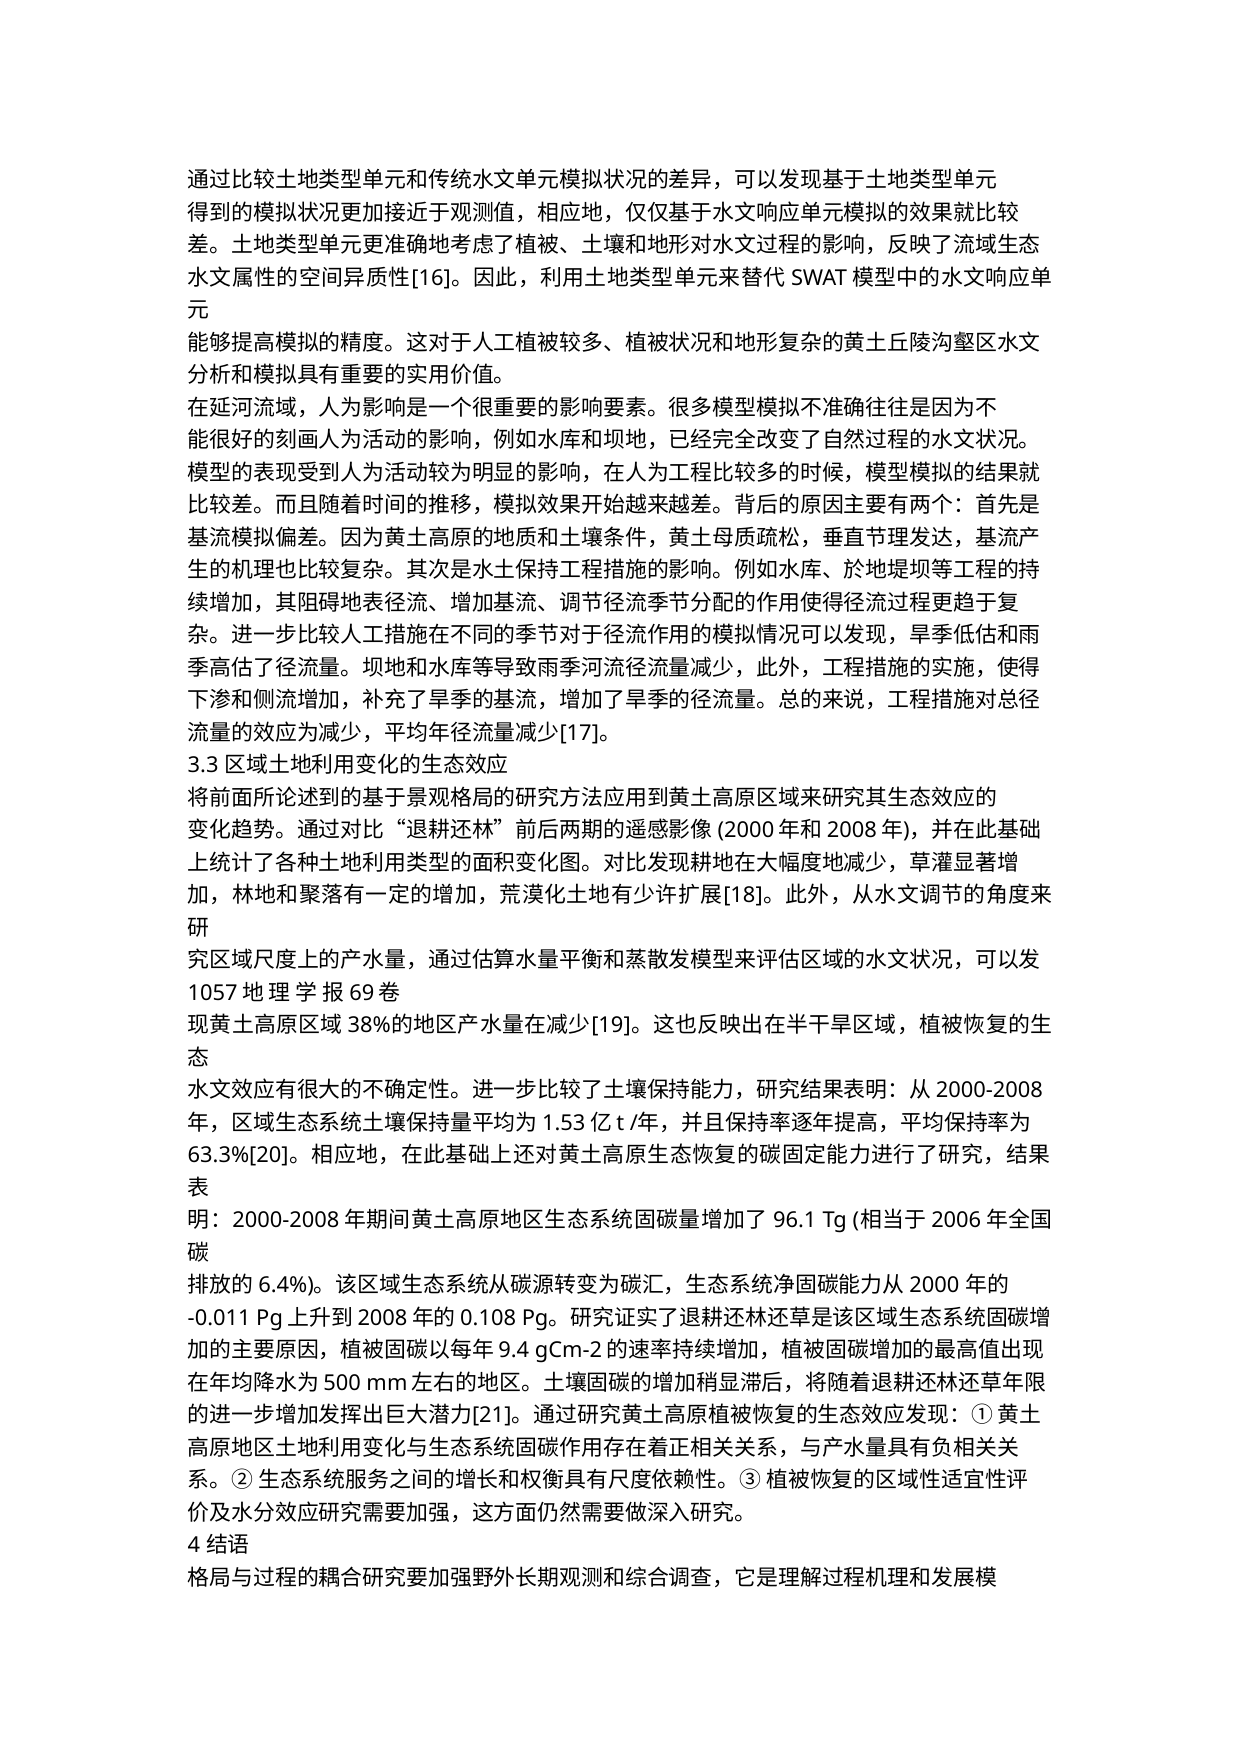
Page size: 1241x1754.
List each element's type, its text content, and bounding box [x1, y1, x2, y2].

text 在延河流域，人为影响是一个很重要的影响要素。很多模型模拟不准确往往是因为不 [187, 389, 1053, 422]
text 能很好的刻画人为活动的影响，例如水库和坝地，已经完全改变了自然过程的水文状况。 [187, 422, 1053, 454]
text 分析和模拟具有重要的实用价值。 [187, 357, 1053, 389]
text 流量的效应为减少，平均年径流量减少[17]。 [187, 714, 1053, 747]
text 的进一步增加发挥出巨大潜力[21]。通过研究黄土高原植被恢复的生态效应发现：① 黄土 [187, 1397, 1053, 1429]
text 差。土地类型单元更准确地考虑了植被、土壤和地形对水文过程的影响，反映了流域生态 [187, 227, 1053, 259]
text 能够提高模拟的精度。这对于人工植被较多、植被状况和地形复杂的黄土丘陵沟壑区水文 [187, 324, 1053, 357]
text -0.011 Pg上升到2008年的0.108 Pg。研究证实了退耕还林还草是该区域生态系统固碳增 [187, 1299, 1053, 1332]
text 生的机理也比较复杂。其次是水土保持工程措施的影响。例如水库、於地堤坝等工程的持 [187, 552, 1053, 584]
text 杂。进一步比较人工措施在不同的季节对于径流作用的模拟情况可以发现，旱季低估和雨 [187, 617, 1053, 649]
text 下渗和侧流增加，补充了旱季的基流，增加了旱季的径流量。总的来说，工程措施对总径 [187, 682, 1053, 714]
text 将前面所论述到的基于景观格局的研究方法应用到黄土高原区域来研究其生态效应的 [187, 779, 1053, 812]
text 高原地区土地利用变化与生态系统固碳作用存在着正相关关系，与产水量具有负相关关 [187, 1429, 1053, 1462]
text 上统计了各种土地利用类型的面积变化图。对比发现耕地在大幅度地减少，草灌显著增 [187, 844, 1053, 877]
text 得到的模拟状况更加接近于观测值，相应地，仅仅基于水文响应单元模拟的效果就比较 [187, 194, 1053, 227]
text 究区域尺度上的产水量，通过估算水量平衡和蒸散发模型来评估区域的水文状况，可以发 [187, 942, 1053, 974]
text 格局与过程的耦合研究要加强野外长期观测和综合调查，它是理解过程机理和发展模 [187, 1559, 1053, 1592]
text 季高估了径流量。坝地和水库等导致雨季河流径流量减少，此外，工程措施的实施，使得 [187, 649, 1053, 682]
text 3.3 区域土地利用变化的生态效应 [187, 747, 1053, 779]
text 1057地 理 学 报 69卷 [187, 974, 1053, 1007]
text 变化趋势。通过对比“退耕还林”前后两期的遥感影像 (2000年和2008年)，并在此基础 [187, 812, 1053, 844]
text 续增加，其阻碍地表径流、增加基流、调节径流季节分配的作用使得径流过程更趋于复 [187, 584, 1053, 617]
text 水文属性的空间异质性[16]。因此，利用土地类型单元来替代SWAT模型中的水文响应单元 [187, 259, 1053, 324]
text 模型的表现受到人为活动较为明显的影响，在人为工程比较多的时候，模型模拟的结果就 [187, 454, 1053, 487]
text 价及水分效应研究需要加强，这方面仍然需要做深入研究。 [187, 1494, 1053, 1527]
text 水文效应有很大的不确定性。进一步比较了土壤保持能力，研究结果表明：从2000-2008 [187, 1072, 1053, 1104]
text 加，林地和聚落有一定的增加，荒漠化土地有少许扩展[18]。此外，从水文调节的角度来研 [187, 877, 1053, 942]
text 比较差。而且随着时间的推移，模拟效果开始越来越差。背后的原因主要有两个：首先是 [187, 487, 1053, 519]
text 通过比较土地类型单元和传统水文单元模拟状况的差异，可以发现基于土地类型单元 [187, 162, 1053, 194]
text 现黄土高原区域38%的地区产水量在减少[19]。这也反映出在半干旱区域，植被恢复的生态 [187, 1007, 1053, 1072]
text 明：2000-2008年期间黄土高原地区生态系统固碳量增加了96.1 Tg (相当于2006年全国碳 [187, 1202, 1053, 1267]
text 加的主要原因，植被固碳以每年9.4 gCm-2的速率持续增加，植被固碳增加的最高值出现 [187, 1332, 1053, 1364]
text 排放的 6.4%)。该区域生态系统从碳源转变为碳汇，生态系统净固碳能力从 2000 年的 [187, 1267, 1053, 1299]
text 63.3%[20]。相应地，在此基础上还对黄土高原生态恢复的碳固定能力进行了研究，结果表 [187, 1137, 1053, 1202]
text 系。② 生态系统服务之间的增长和权衡具有尺度依赖性。③ 植被恢复的区域性适宜性评 [187, 1462, 1053, 1494]
text 4 结语 [187, 1527, 1053, 1559]
text 基流模拟偏差。因为黄土高原的地质和土壤条件，黄土母质疏松，垂直节理发达，基流产 [187, 519, 1053, 552]
text 年，区域生态系统土壤保持量平均为1.53亿t /年，并且保持率逐年提高，平均保持率为 [187, 1104, 1053, 1137]
text 在年均降水为500 mm左右的地区。土壤固碳的增加稍显滞后，将随着退耕还林还草年限 [187, 1364, 1053, 1397]
